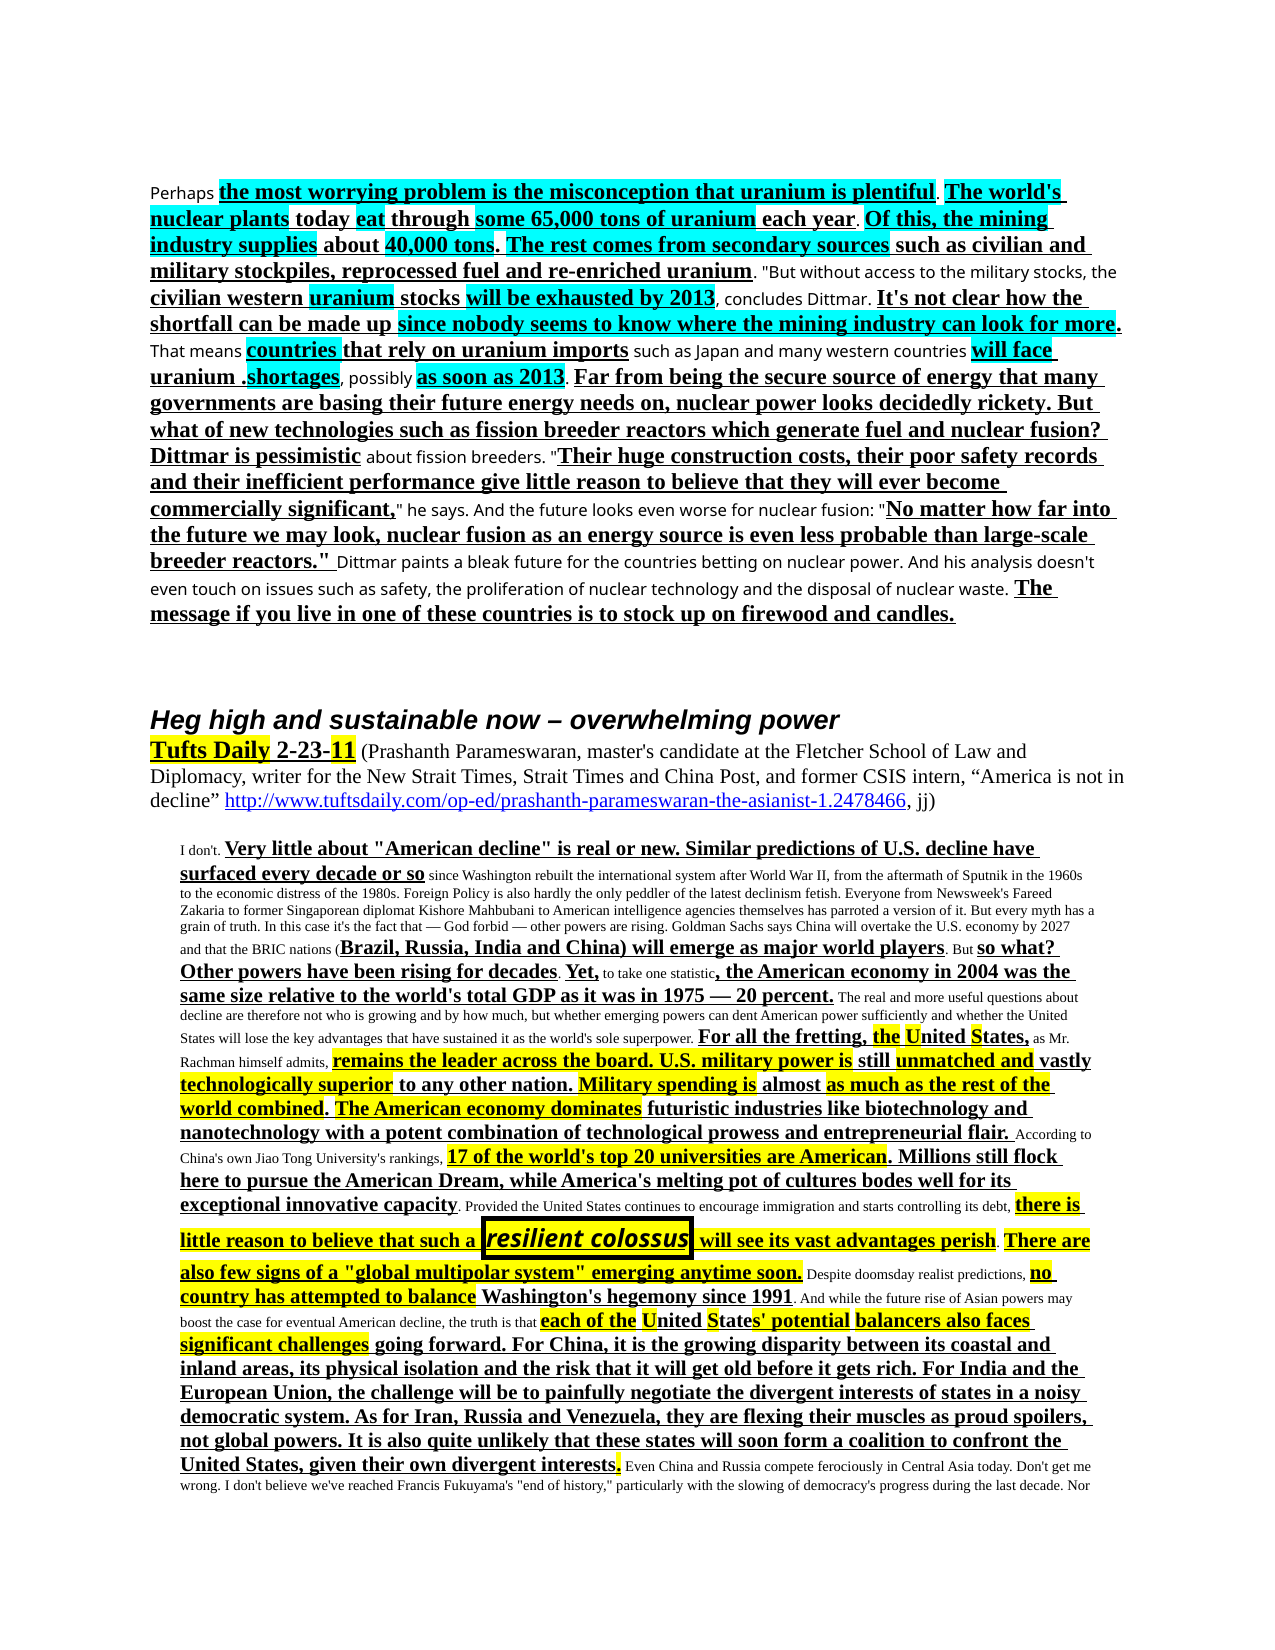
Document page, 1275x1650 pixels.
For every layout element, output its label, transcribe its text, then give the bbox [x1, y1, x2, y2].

text Tufts Daily 2-23-11 (Prashanth Parameswaran, master's candidate at the Fletcher School of Law and Diplomacy, writer for the New Strait Times, Strait Times and China Post, and former CSIS intern, “America is not in decline” http://www.tuftsdaily.com/op-ed/prashanth-parameswaran-the-asianist-1.2478466, jj) [150, 735, 1125, 812]
text Heg high and sustainable now – overwhelming power [150, 704, 1125, 735]
text Perhaps the most worrying problem is the misconception that uranium is plentiful. The world's nuclear plants today eat through some 65,000 tons of uranium each year. Of this, the mining industry supplies about 40,000 tons. The rest comes from secondary sources such as civilian and military stockpiles, reprocessed fuel and re-enriched uranium. "But without access to the military stocks, the civilian western uranium stocks will be exhausted by 2013, concludes Dittmar. It's not clear how the shortfall can be made up since nobody seems to know where the mining industry can look for more. That means countries that rely on uranium imports such as Japan and many western countries will face uranium .shortages, possibly as soon as 2013. Far from being the secure source of energy that many governments are basing their future energy needs on, nuclear power looks decidedly rickety. But what of new technologies such as fission breeder reactors which generate fuel and nuclear fusion? Dittmar is pessimistic about fission breeders. "Their huge construction costs, their poor safety records and their inefficient performance give little reason to believe that they will ever become commercially significant," he says. And the future looks even worse for nuclear fusion: "No matter how far into the future we may look, nuclear fusion as an energy source is even less probable than large-scale breeder reactors." Dittmar paints a bleak future for the countries betting on nuclear power. And his analysis doesn't even touch on issues such as safety, the proliferation of nuclear technology and the disposal of nuclear waste. The message if you live in one of these countries is to stock up on firewood and candles. [150, 178, 1125, 626]
